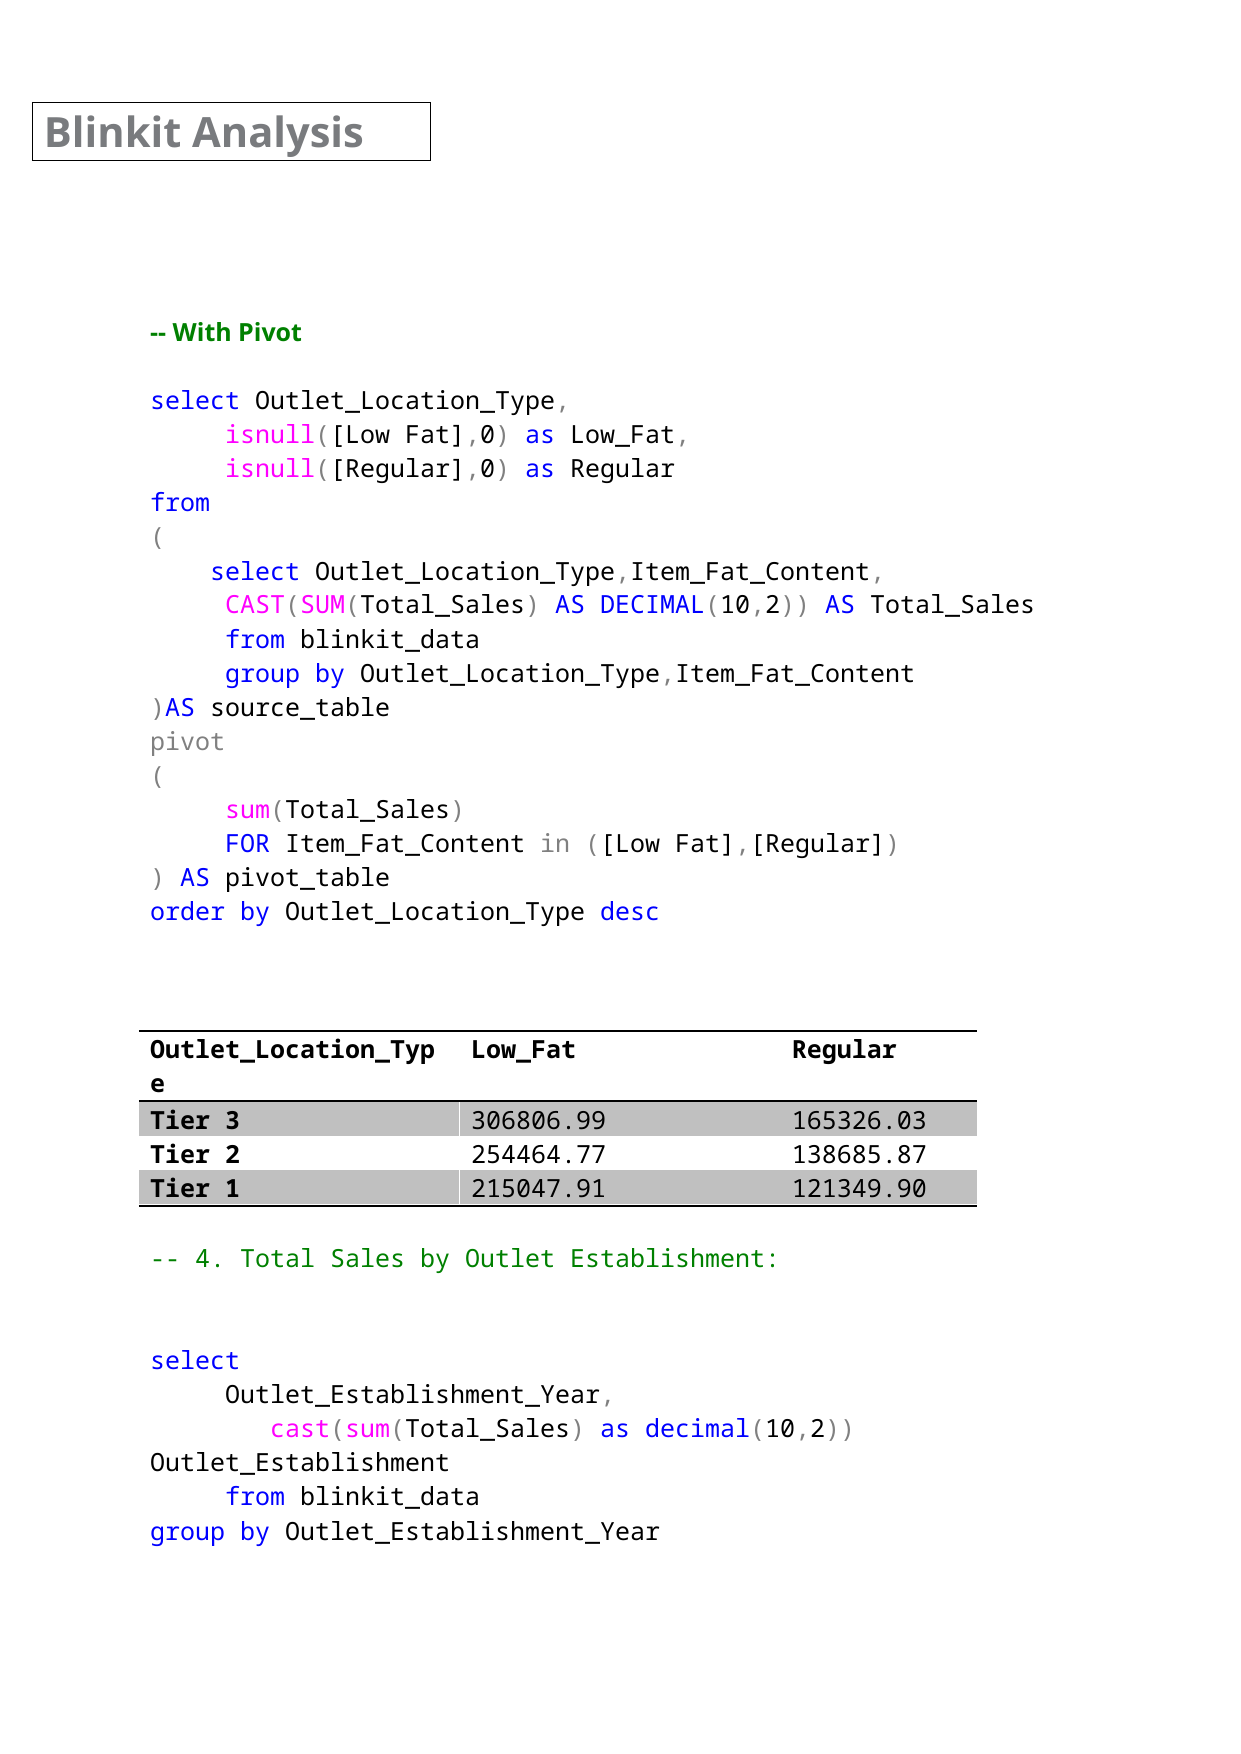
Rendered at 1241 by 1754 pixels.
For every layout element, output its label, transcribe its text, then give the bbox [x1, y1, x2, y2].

text CAST(SUM(Total_Sales) AS DECIMAL(10,2)) AS Total_Sales [150, 587, 1090, 621]
text ( [150, 757, 1090, 792]
text select Outlet_Location_Type, [150, 383, 1090, 417]
text group by Outlet_Establishment_Year [150, 1513, 1090, 1547]
table_cell 215047.91 [460, 1170, 780, 1204]
table_cell 165326.03 [780, 1102, 977, 1136]
text -- With Pivot [150, 315, 1090, 349]
table_cell Tier 1 [139, 1170, 459, 1204]
table_cell 254464.77 [460, 1136, 780, 1170]
text -- 4. Total Sales by Outlet Establishment: [150, 1241, 1090, 1275]
table_cell 121349.90 [780, 1170, 977, 1204]
text sum(Total_Sales) [150, 792, 1090, 826]
table_cell 306806.99 [460, 1102, 780, 1136]
text from blinkit_data [150, 621, 1090, 655]
text ( [150, 519, 1090, 553]
text ) AS pivot_table [150, 860, 1090, 894]
text FOR Item_Fat_Content in ([Low Fat],[Regular]) [150, 826, 1090, 860]
table_header Regular [780, 1032, 977, 1100]
text select [150, 1343, 1090, 1377]
table_cell Tier 2 [139, 1136, 459, 1170]
table_header Low_Fat [460, 1032, 780, 1100]
text from [150, 485, 1090, 519]
text pivot [150, 723, 1090, 757]
text from blinkit_data [150, 1479, 1090, 1513]
text isnull([Low Fat],0) as Low_Fat, [150, 417, 1090, 451]
table_cell 138685.87 [780, 1136, 977, 1170]
table_cell Tier 3 [139, 1102, 459, 1136]
text Outlet_Establishment_Year, [150, 1377, 1090, 1411]
text isnull([Regular],0) as Regular [150, 451, 1090, 485]
table_header Outlet_Location_Type [139, 1032, 459, 1100]
text group by Outlet_Location_Type,Item_Fat_Content [150, 655, 1090, 689]
text order by Outlet_Location_Type desc [150, 894, 1090, 928]
text )AS source_table [150, 689, 1090, 723]
text cast(sum(Total_Sales) as decimal(10,2)) Outlet_Establishment [150, 1411, 1090, 1479]
text select Outlet_Location_Type,Item_Fat_Content, [150, 553, 1090, 587]
